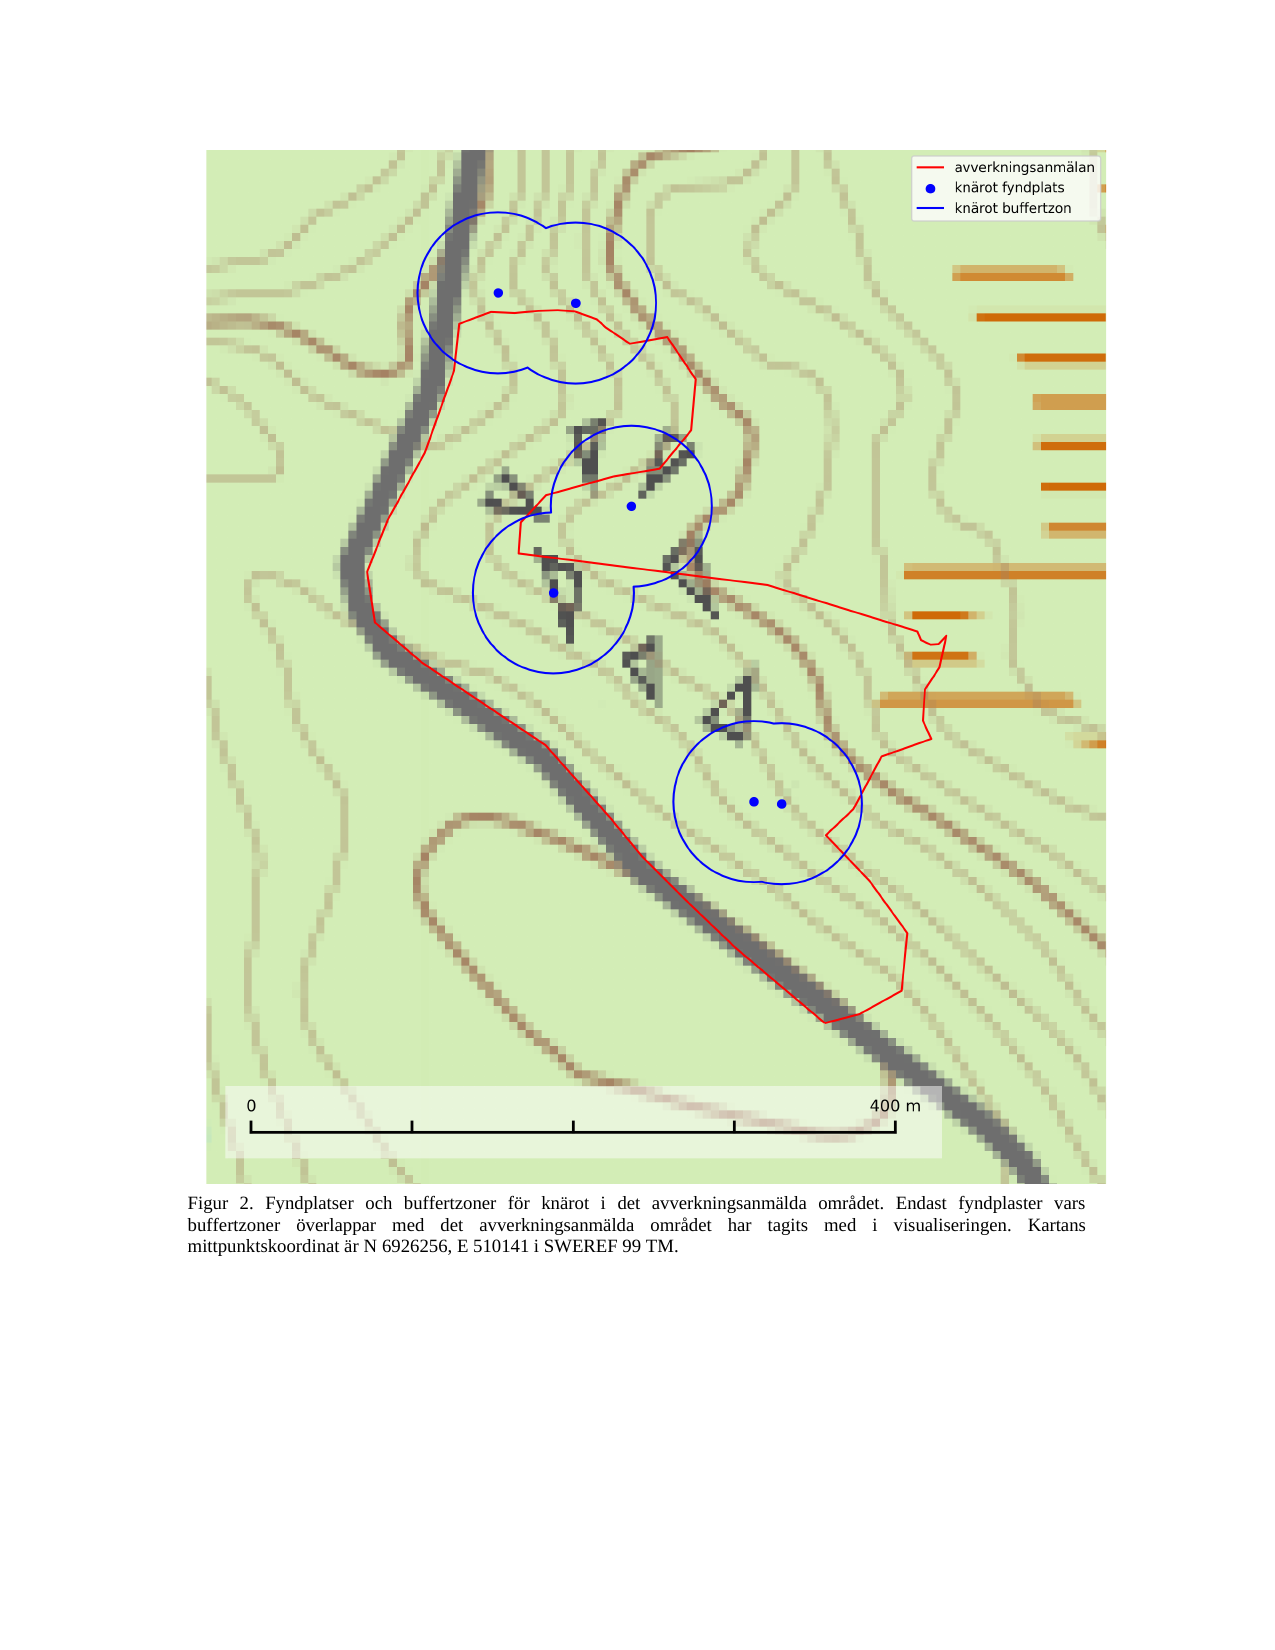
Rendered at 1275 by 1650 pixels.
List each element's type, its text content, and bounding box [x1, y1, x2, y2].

picture [206, 150, 1107, 1184]
text Figur 2. Fyndplatser och buffertzoner för knärot i det avverkningsanmälda området. Endast fyndplaster vars buffertzoner överlappar med det avverkningsanmälda området har tagits med i visualiseringen. Kartans mittpunktskoordinat är N 6926256, E 510141 i SWEREF 99 TM. [187, 1192, 1087, 1257]
